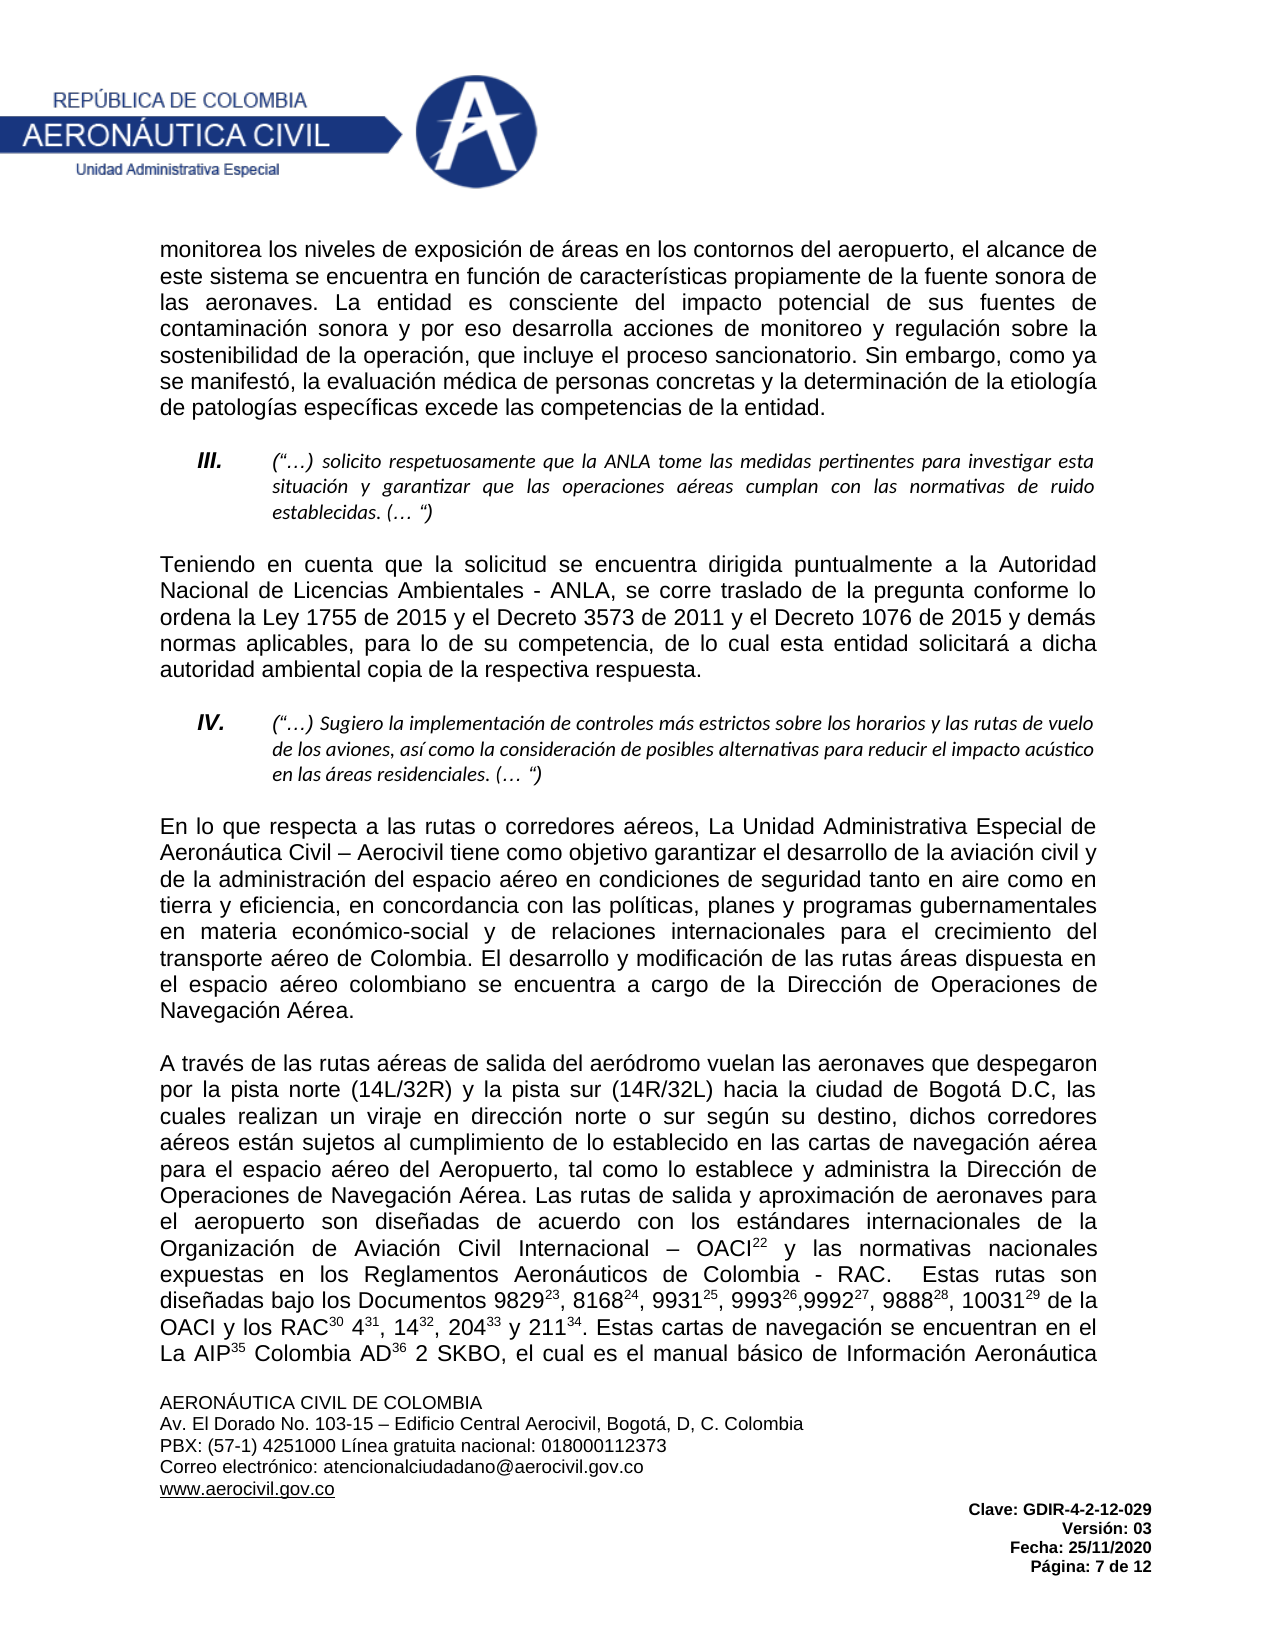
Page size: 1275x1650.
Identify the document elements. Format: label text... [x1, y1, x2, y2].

list (“…) Sugiero la implementación de controles más estrictos sobre los horarios y las rutas de vuelo de los aviones, así como la consideración de posibles alternativas para reducir el impacto acústico en las áreas residenciales. (… “) [197, 709, 1098, 787]
list (“…) solicito respetuosamente que la ANLA tome las medidas pertinentes para investigar esta situación y garantizar que las operaciones aéreas cumplan con las normativas de ruido establecidas. (… “) [197, 447, 1098, 524]
text En lo que respecta a las rutas o corredores aéreos, La Unidad Administrativa Especial de Aeronáutica Civil – Aerocivil tiene como objetivo garantizar el desarrollo de la aviación civil y de la administración del espacio aéreo en condiciones de seguridad tanto en aire como en tierra y eficiencia, en concordancia con las políticas, planes y programas gubernamentales en materia económico-social y de relaciones internacionales para el crecimiento del transporte aéreo de Colombia. El desarrollo y modificación de las rutas áreas dispuesta en el espacio aéreo colombiano se encuentra a cargo de la Dirección de Operaciones de Navegación Aérea. [159, 813, 1098, 1024]
picture [0, 8, 572, 226]
text Teniendo en cuenta que la solicitud se encuentra dirigida puntualmente a la Autoridad Nacional de Licencias Ambientales - ANLA, se corre traslado de la pregunta conforme lo ordena la Ley 1755 de 2015 y el Decreto 3573 de 2011 y el Decreto 1076 de 2015 y demás normas aplicables, para lo de su competencia, de lo cual esta entidad solicitará a dicha autoridad ambiental copia de la respectiva respuesta. [159, 551, 1098, 683]
